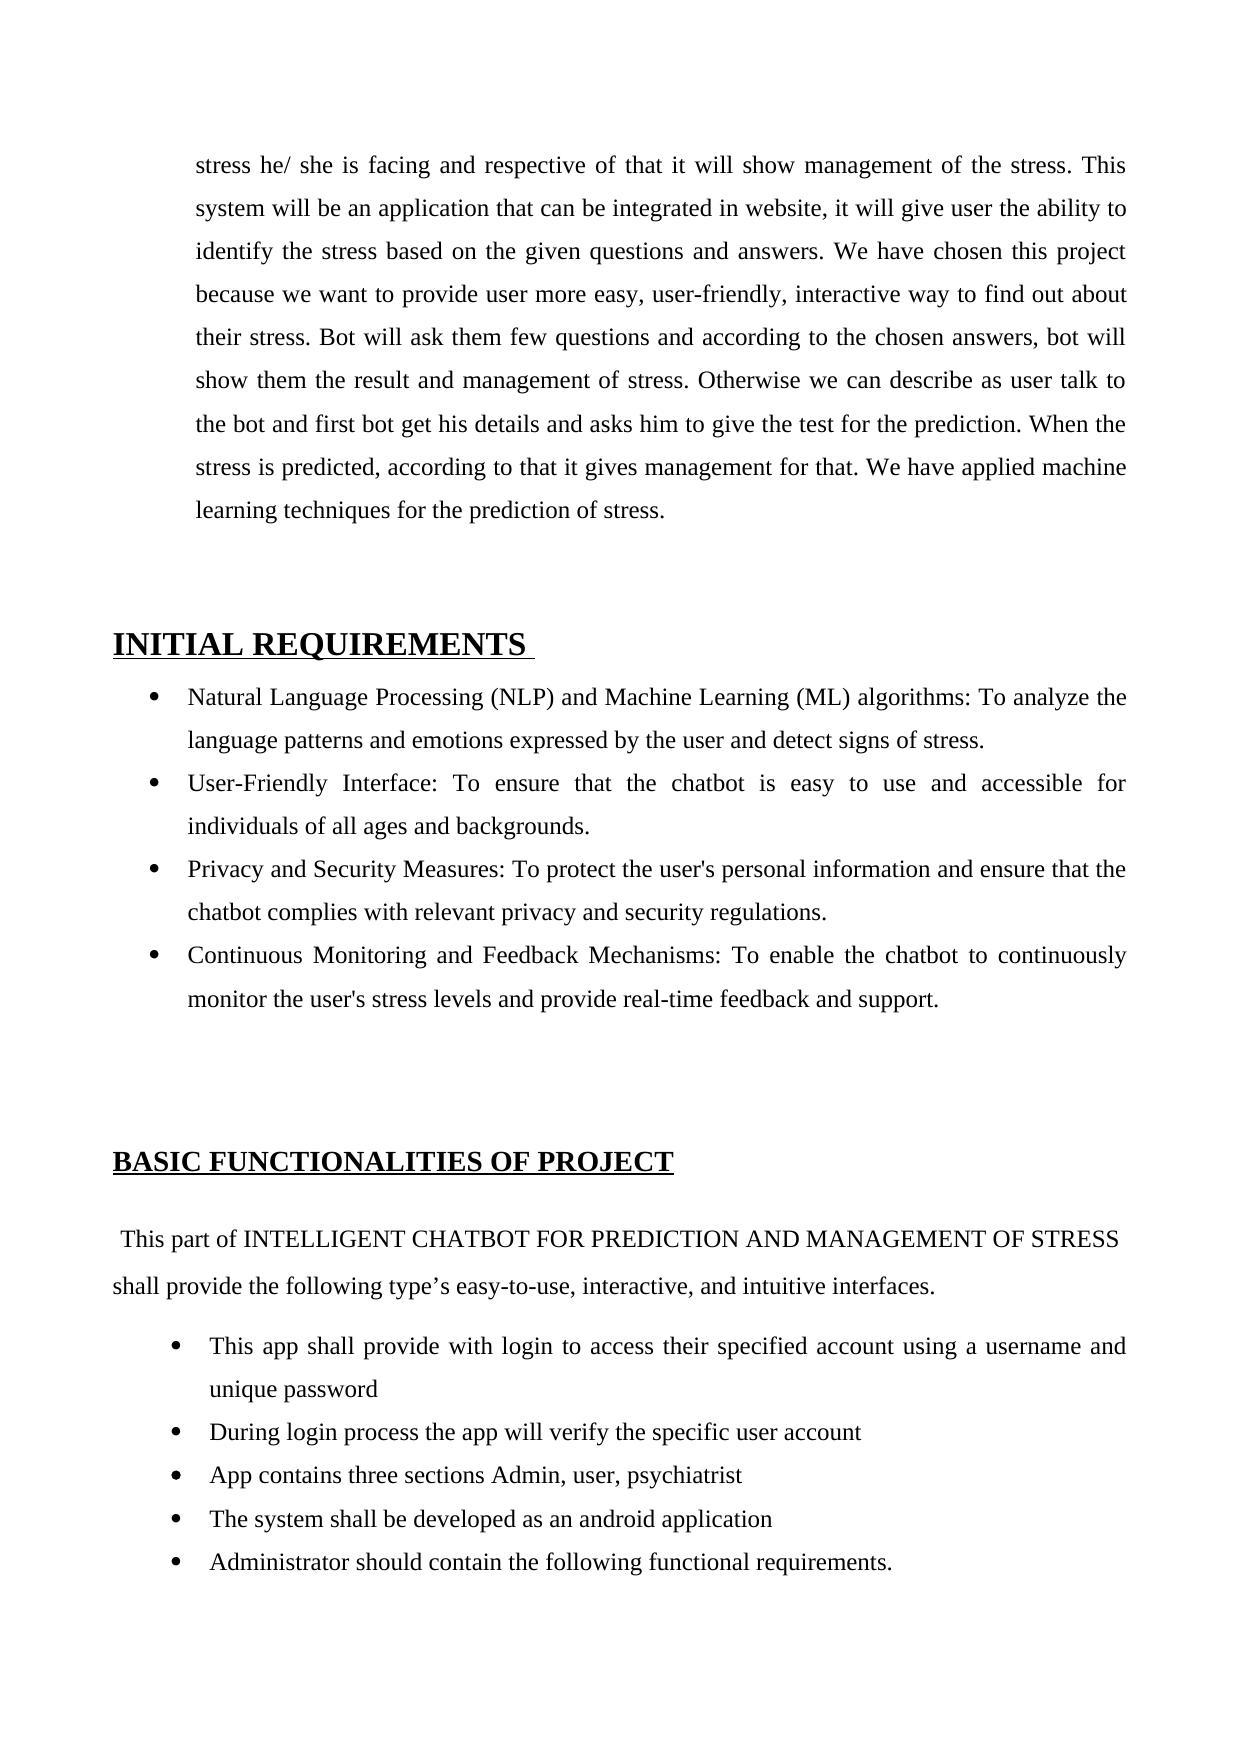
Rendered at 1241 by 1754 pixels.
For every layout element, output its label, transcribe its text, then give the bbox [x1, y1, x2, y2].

text This part of INTELLIGENT CHATBOT FOR PREDICTION AND MANAGEMENT OF STRESS [112, 1224, 1128, 1252]
list During login process the app will verify the specific user account [172, 1417, 1128, 1446]
list Administrator should contain the following functional requirements. [172, 1547, 1128, 1576]
list User-Friendly Interface: To ensure that the chatbot is easy to use and accessible for individuals of all ages and backgrounds. [150, 768, 1128, 840]
list App contains three sections Admin, user, psychiatrist [172, 1461, 1128, 1489]
text shall provide the following type’s easy-to-use, interactive, and intuitive interfaces. [112, 1271, 1128, 1300]
text INITIAL REQUIREMENTS [112, 624, 1128, 663]
list This app shall provide with login to access their specified account using a username and unique password [172, 1331, 1128, 1403]
list Continuous Monitoring and Feedback Mechanisms: To enable the chatbot to continuously monitor the user's stress levels and provide real-time feedback and support. [150, 941, 1128, 1012]
list Natural Language Processing (NLP) and Machine Learning (ML) algorithms: To analyze the language patterns and emotions expressed by the user and detect signs of stress. [150, 682, 1128, 754]
list Privacy and Security Measures: To protect the user's personal information and ensure that the chatbot complies with relevant privacy and security regulations. [150, 854, 1128, 926]
list The system shall be developed as an android application [172, 1504, 1128, 1532]
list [195, 150, 1128, 524]
text BASIC FUNCTIONALITIES OF PROJECT [112, 1144, 1128, 1178]
